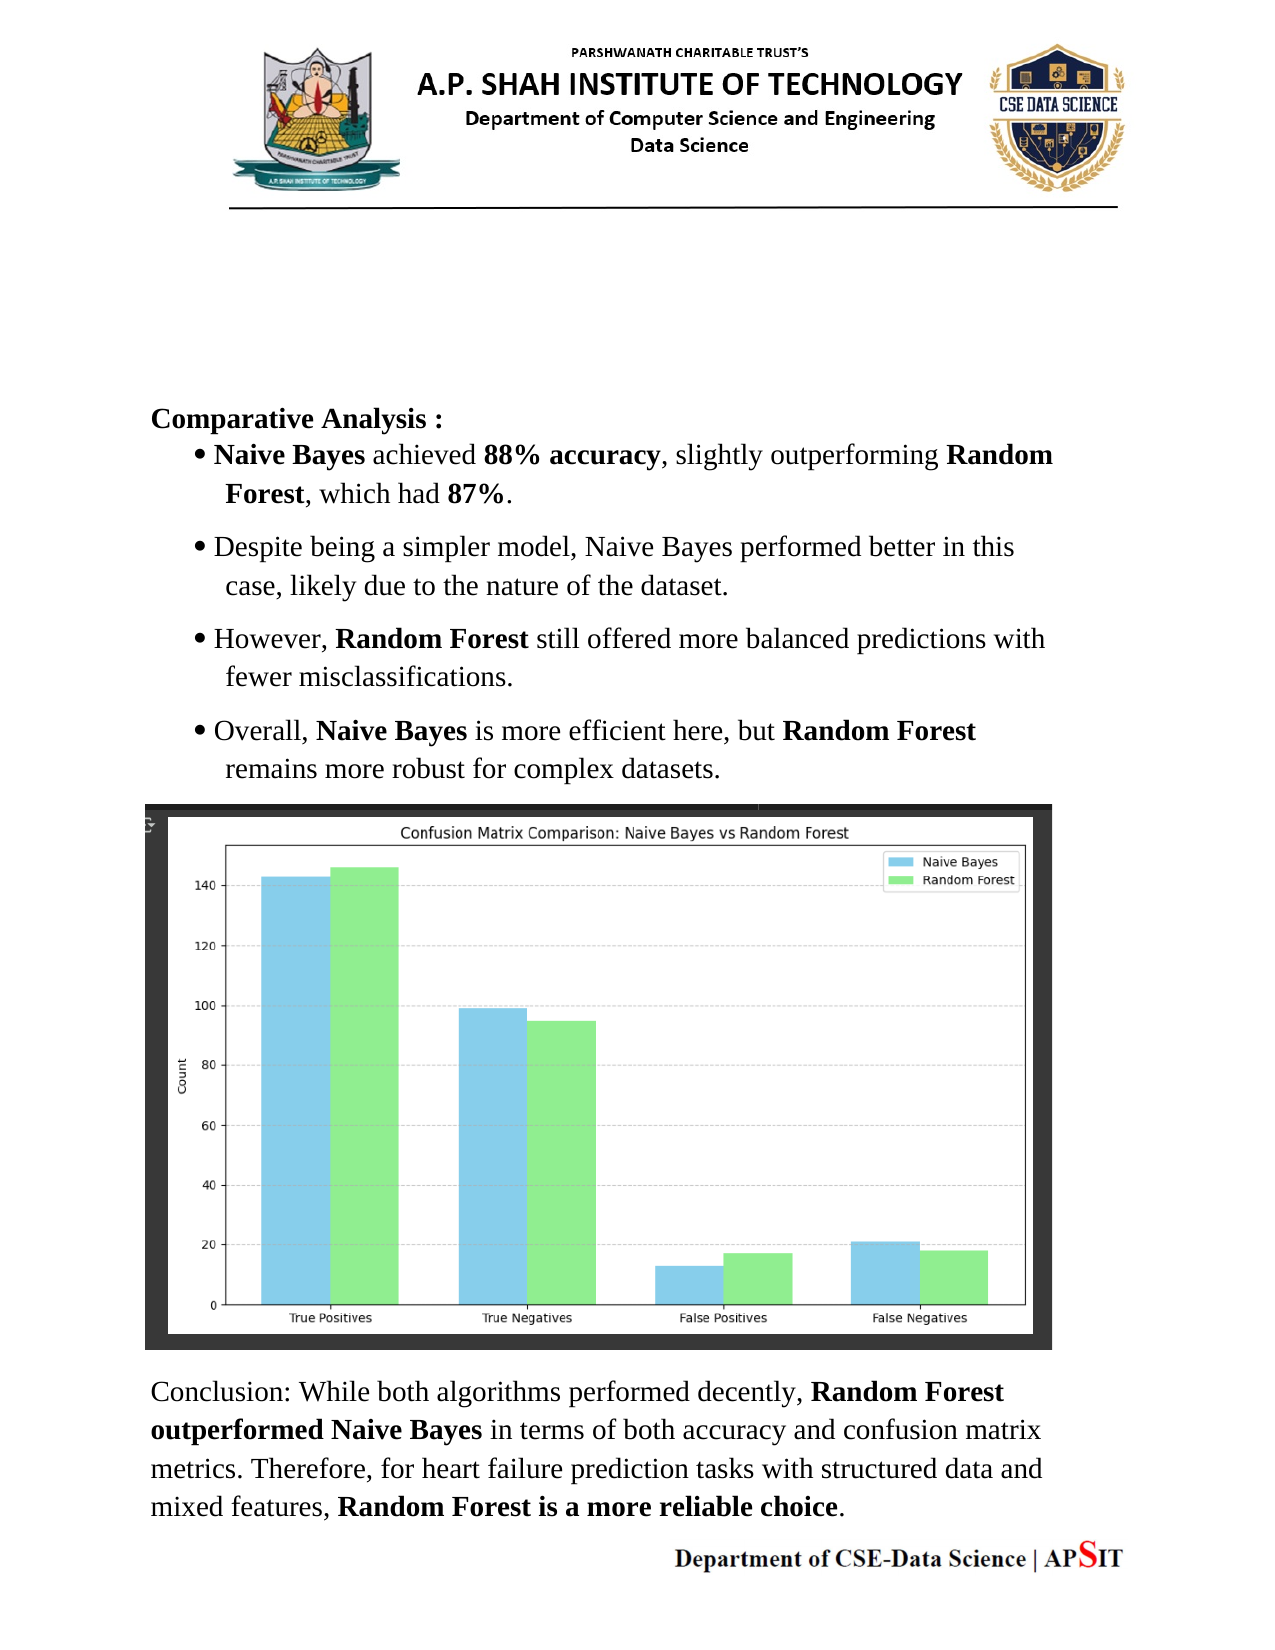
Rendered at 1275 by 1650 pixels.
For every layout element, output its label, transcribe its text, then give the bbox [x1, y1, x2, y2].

list Overall, Naive Bayes is more efficient here, but Random Forest remains more robust for complex datasets. [195, 713, 1057, 785]
picture [668, 1539, 1129, 1576]
subtitle Comparative Analysis : [150, 401, 1057, 435]
list Despite being a simpler model, Naive Bayes performed better in this case, likely due to the nature of the dataset. [195, 529, 1057, 601]
picture [218, 30, 1137, 218]
picture [145, 804, 1053, 1350]
list Naive Bayes achieved 88% accuracy, slightly outperforming Random Forest, which had 87%. [195, 437, 1057, 509]
list However, Random Forest still offered more balanced predictions with fewer misclassifications. [195, 621, 1057, 693]
